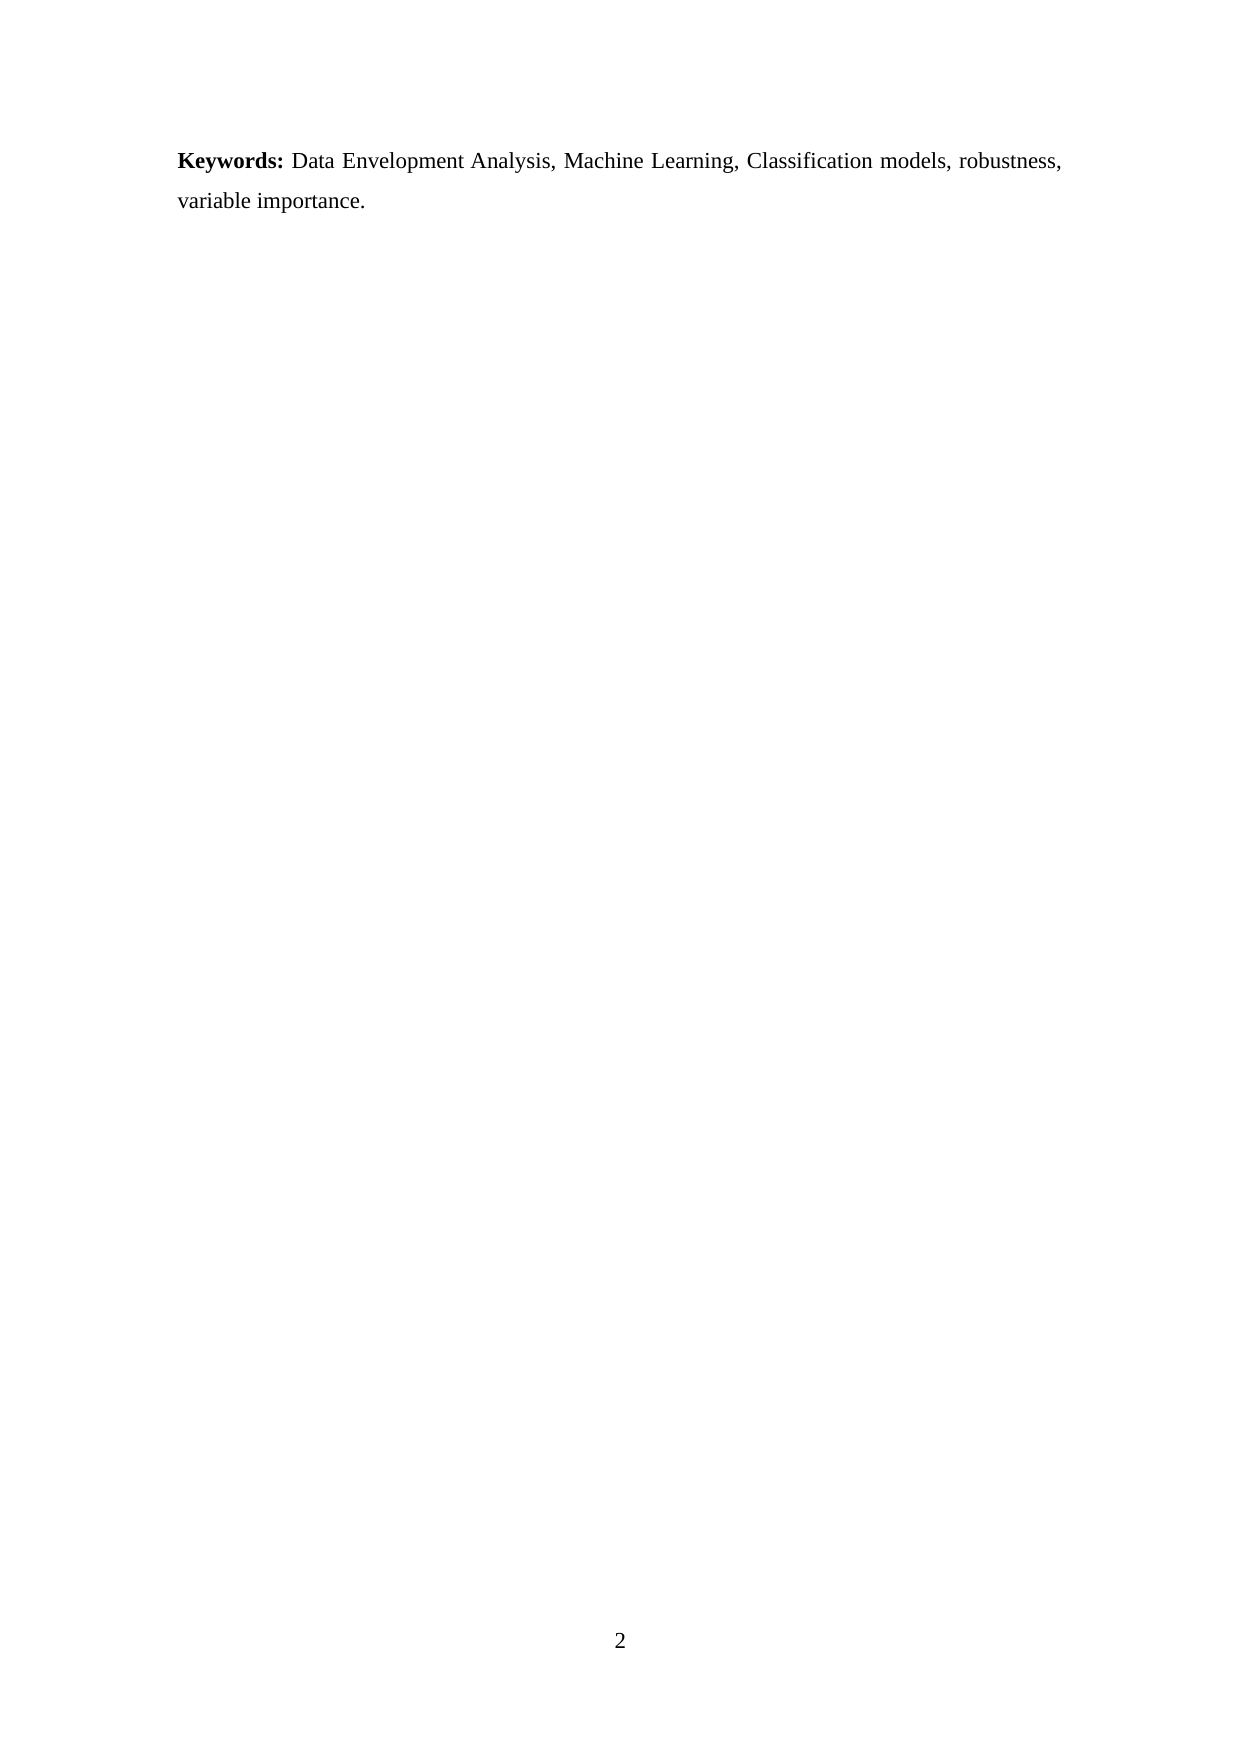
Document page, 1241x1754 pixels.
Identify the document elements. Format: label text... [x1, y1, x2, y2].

text Keywords: Data Envelopment Analysis, Machine Learning, Classification models, robustness, variable importance. [177, 148, 1063, 213]
